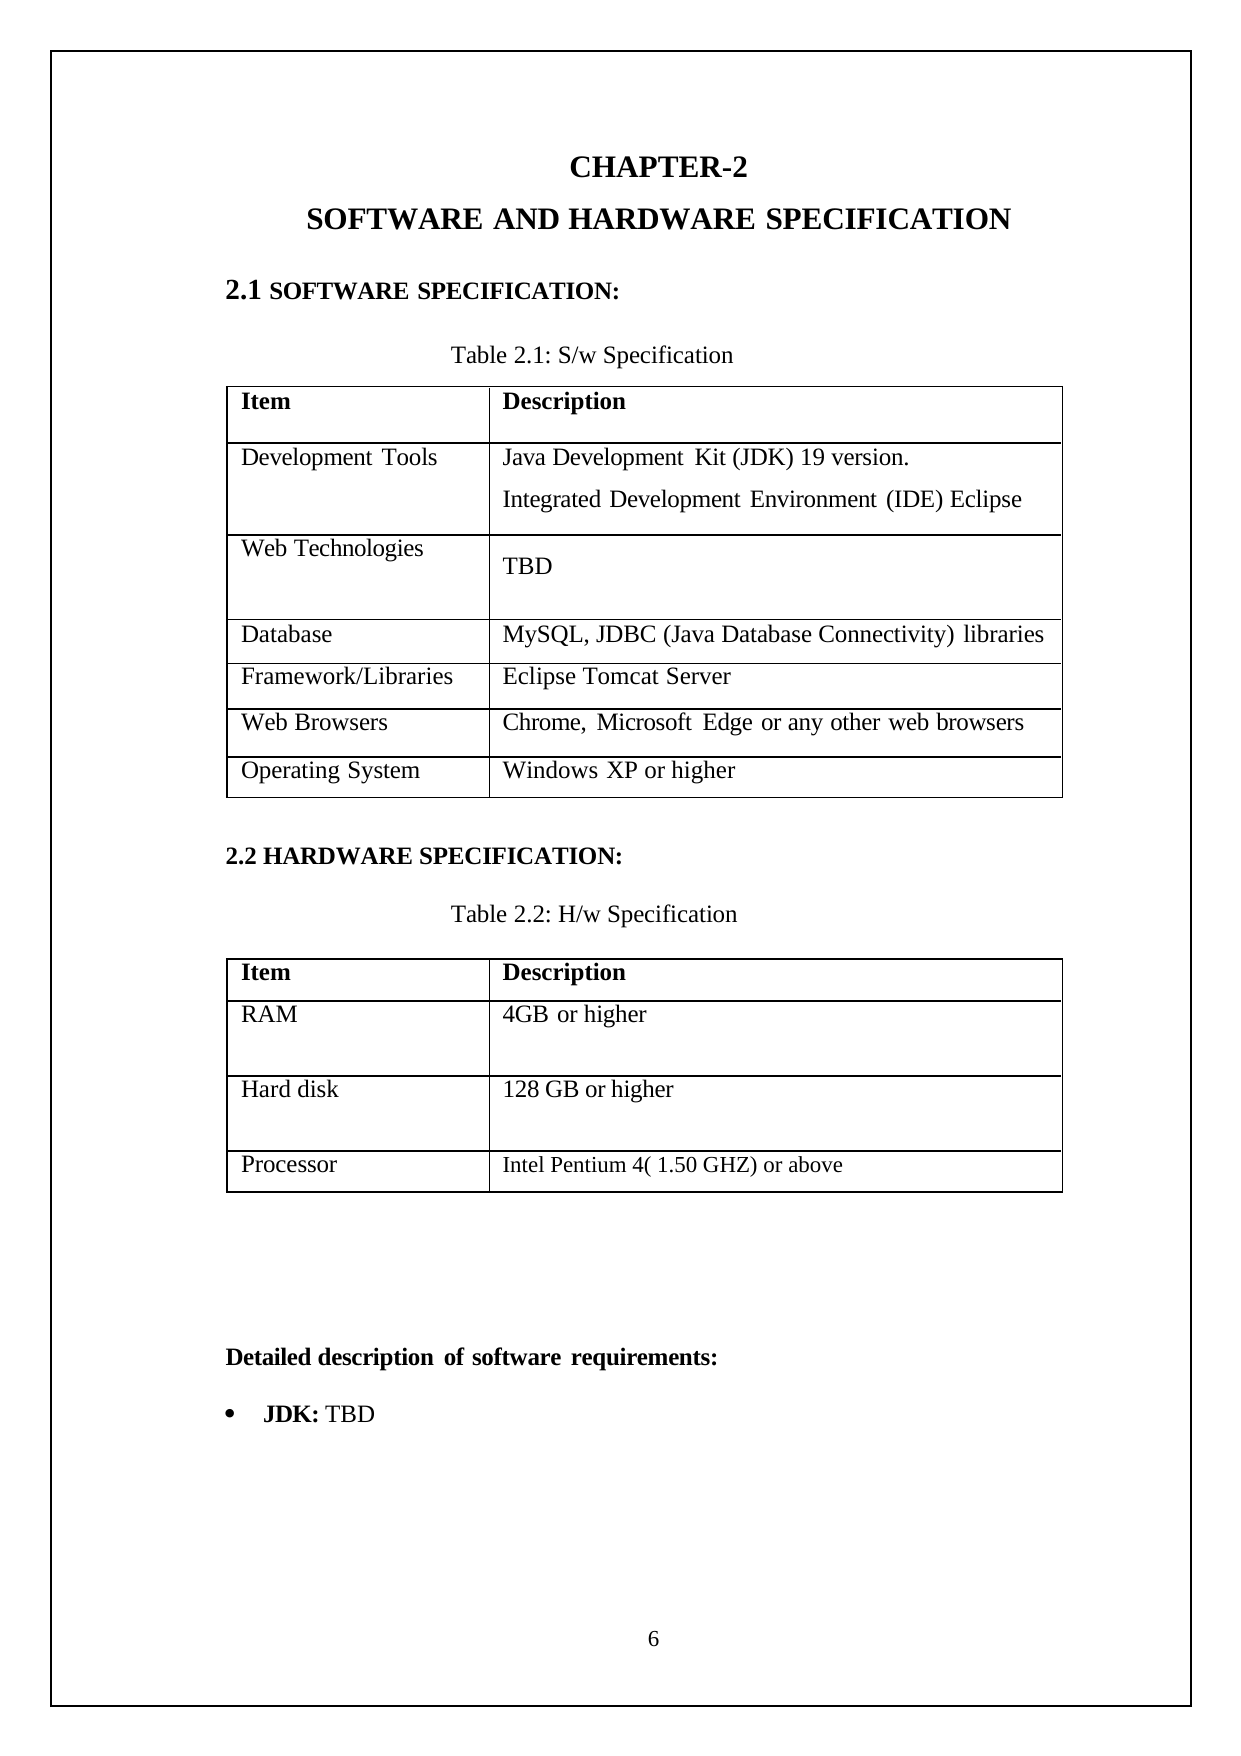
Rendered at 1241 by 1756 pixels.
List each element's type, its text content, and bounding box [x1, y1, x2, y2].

table_header Item [228, 387, 489, 442]
table_cell Framework/Libraries [228, 664, 489, 708]
table_header Description [490, 387, 1062, 442]
subtitle SOFTWARE SPECIFICATION: [225, 272, 1119, 306]
table_cell Database [228, 620, 489, 662]
table_cell Operating System [228, 758, 489, 797]
subtitle CHAPTER-2 [357, 148, 959, 184]
table_cell Web Browsers [228, 710, 489, 756]
table_cell Web Technologies [228, 536, 489, 619]
text Table 2.1: S/w Specification [451, 341, 1119, 369]
table_cell Development Tools [228, 444, 489, 534]
table_cell Hard disk [228, 1077, 489, 1150]
table_cell Windows XP or higher [490, 756, 1062, 797]
table_cell Processor [228, 1152, 489, 1191]
table_cell 128 GB or higher [490, 1075, 1062, 1150]
table_cell Intel Pentium 4( 1.50 GHZ) or above [490, 1150, 1062, 1191]
table_cell RAM [228, 1002, 489, 1075]
table_cell MySQL, JDBC (Java Database Connectivity) libraries [490, 619, 1062, 662]
text SOFTWARE AND HARDWARE SPECIFICATION [223, 200, 1094, 236]
table_cell TBD [490, 534, 1062, 619]
table_header Item [228, 960, 489, 1000]
subtitle Detailed description of software requirements: [225, 1342, 1119, 1370]
table_cell Java Development Kit (JDK) 19 version. Integrated Development Environment (IDE) Eclipse [490, 442, 1062, 534]
subtitle HARDWARE SPECIFICATION: [225, 841, 1119, 869]
table_cell Chrome, Microsoft Edge or any other web browsers [490, 708, 1062, 756]
table_cell Eclipse Tomcat Server [490, 663, 1062, 708]
text Table 2.2: H/w Specification [451, 899, 1119, 927]
table_cell 4GB or higher [490, 1000, 1062, 1075]
list JDK: TBD [225, 1399, 1089, 1428]
table_header Description [490, 960, 1062, 1000]
